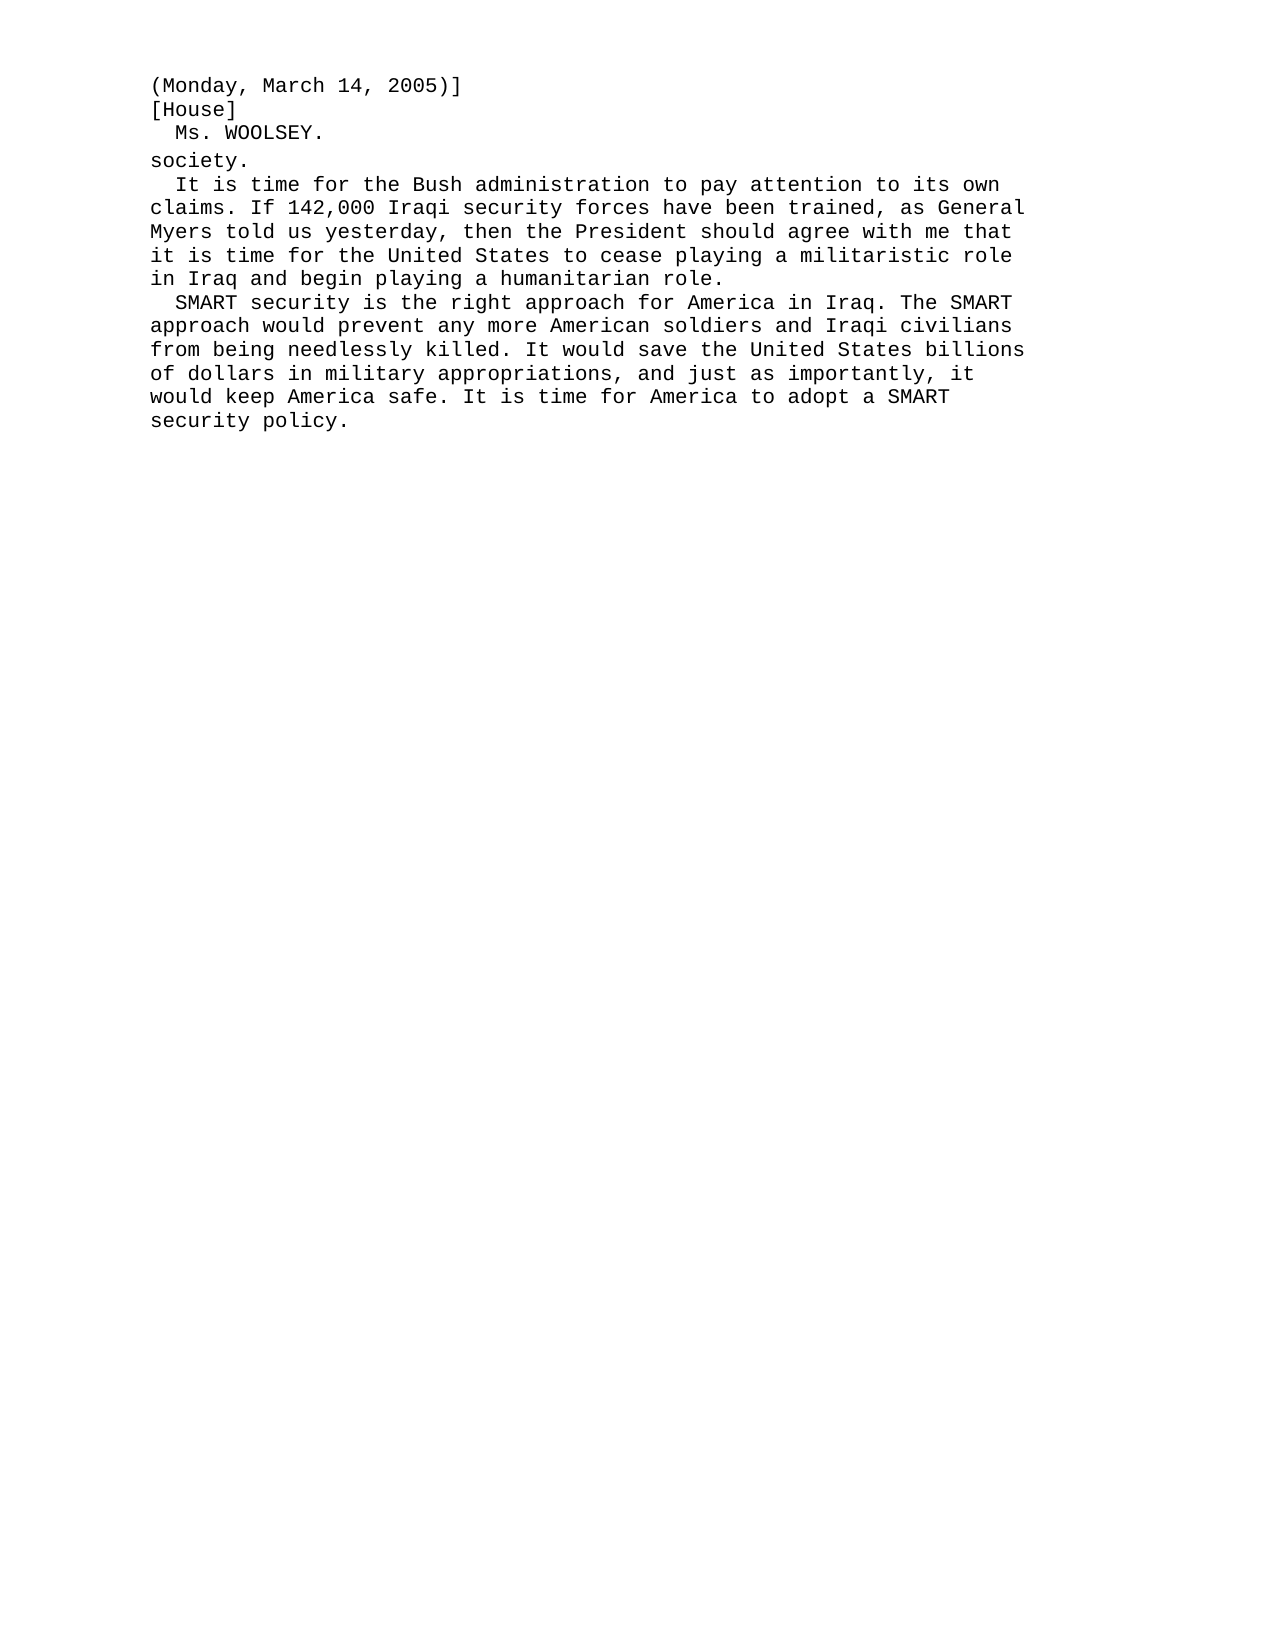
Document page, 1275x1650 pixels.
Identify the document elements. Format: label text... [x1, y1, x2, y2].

text it is time for the United States to cease playing a militaristic role [150, 244, 1125, 268]
text in Iraq and begin playing a humanitarian role. [150, 268, 1125, 292]
text would keep America safe. It is time for America to adopt a SMART [150, 386, 1125, 410]
text It is time for the Bush administration to pay attention to its own [150, 174, 1125, 197]
text of dollars in military appropriations, and just as importantly, it [150, 363, 1125, 386]
text SMART security is the right approach for America in Iraq. The SMART [150, 292, 1125, 316]
text from being needlessly killed. It would save the United States billions [150, 339, 1125, 363]
text Myers told us yesterday, then the President should agree with me that [150, 221, 1125, 244]
text security policy. [150, 410, 1125, 434]
text approach would prevent any more American soldiers and Iraqi civilians [150, 316, 1125, 339]
text society. [150, 150, 1125, 174]
text claims. If 142,000 Iraqi security forces have been trained, as General [150, 197, 1125, 221]
